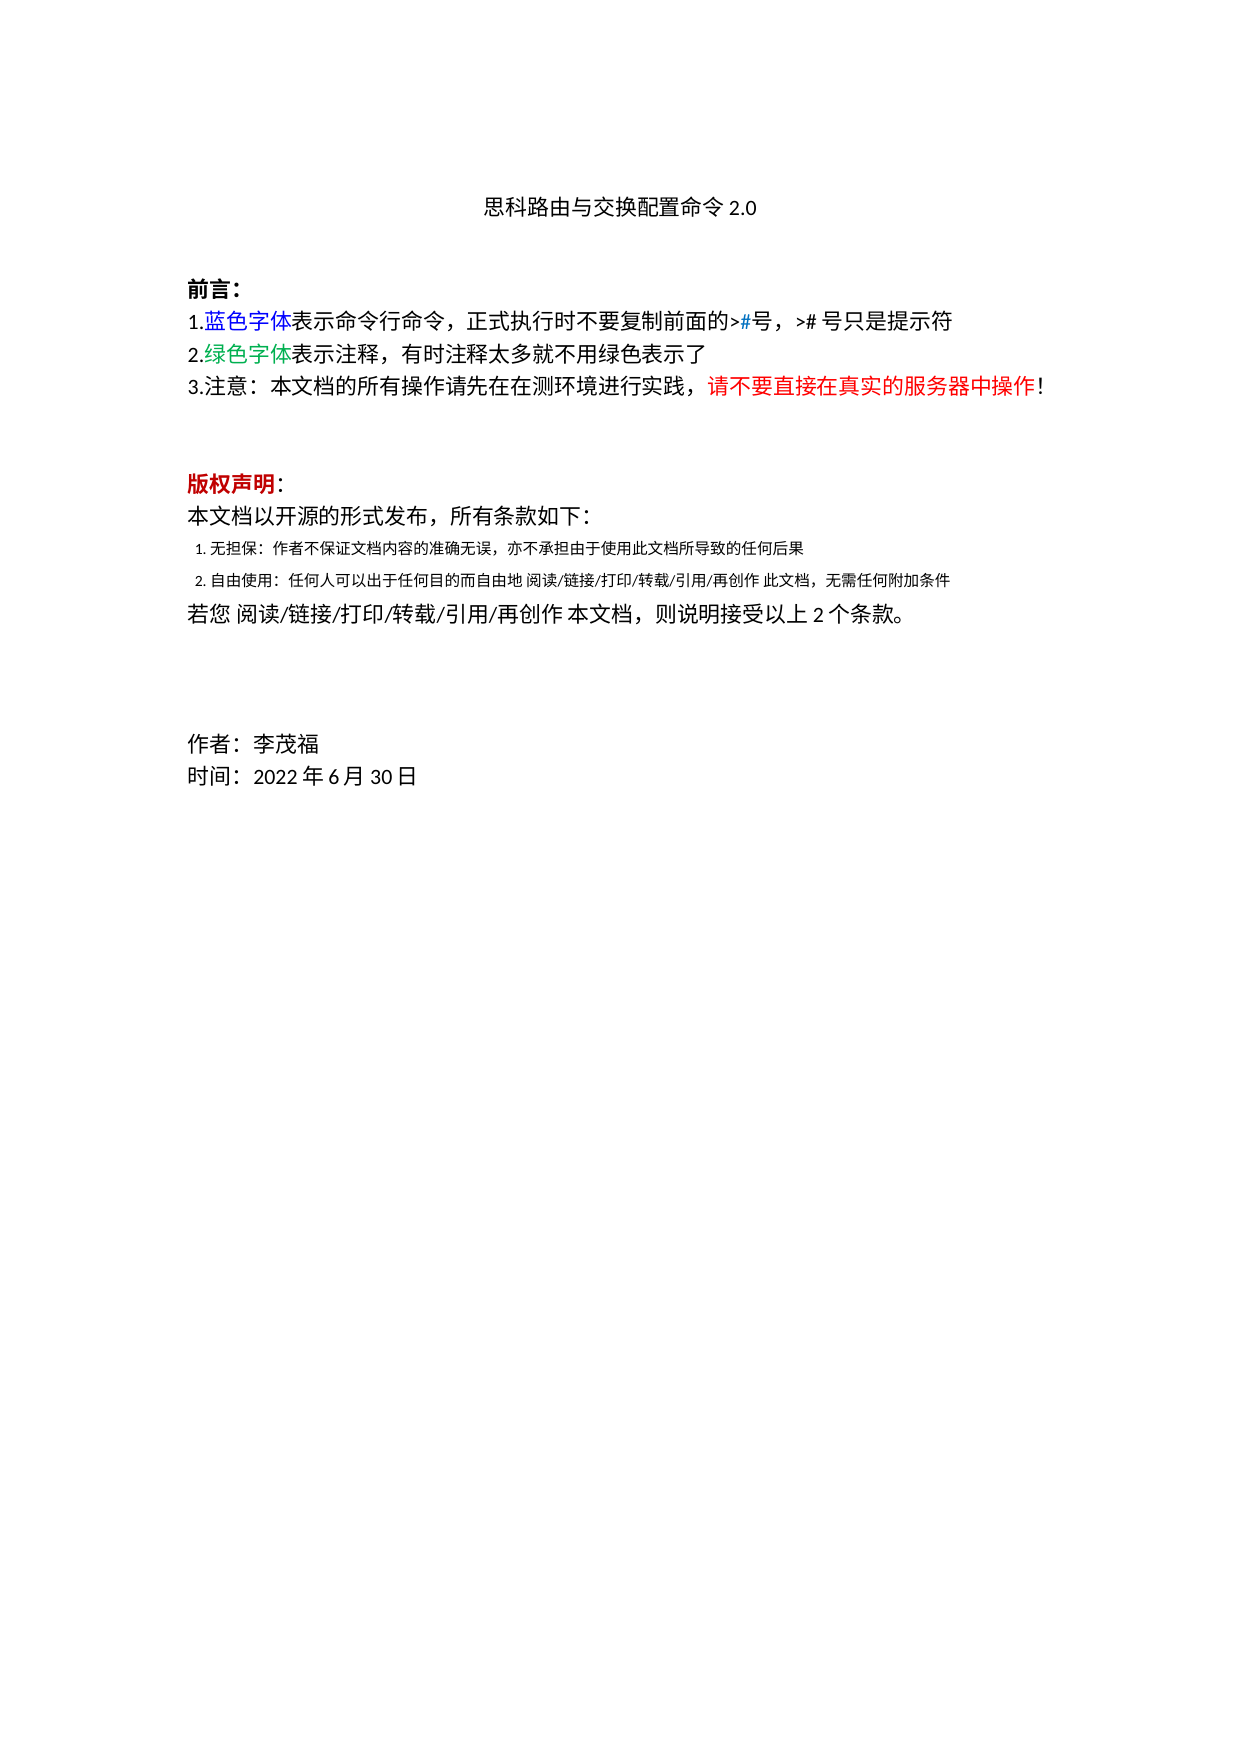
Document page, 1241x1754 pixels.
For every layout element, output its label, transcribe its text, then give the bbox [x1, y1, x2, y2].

text 前言： [187, 271, 1053, 304]
text 2. 自由使用：任何人可以出于任何目的而自由地 阅读/链接/打印/转载/引用/再创作 此文档，无需任何附加条件 [187, 564, 1053, 596]
text 时间：2022年6月30日 [187, 759, 1053, 791]
subtitle 思科路由与交换配置命令2.0 [187, 189, 1053, 222]
text 若您 阅读/链接/打印/转载/引用/再创作 本文档，则说明接受以上2个条款。 [187, 596, 1053, 629]
text 作者：李茂福 [187, 726, 1053, 759]
text 1. 无担保：作者不保证文档内容的准确无误，亦不承担由于使用此文档所导致的任何后果 [187, 531, 1053, 564]
text 本文档以开源的形式发布，所有条款如下： [187, 499, 1053, 531]
text 1.蓝色字体表示命令行命令，正式执行时不要复制前面的>#号，># 号只是提示符 [187, 304, 1053, 336]
text 2.绿色字体表示注释，有时注释太多就不用绿色表示了 [187, 336, 1053, 369]
text 3.注意：本文档的所有操作请先在在测环境进行实践，请不要直接在真实的服务器中操作！ [187, 369, 1053, 401]
text 版权声明： [187, 466, 1053, 499]
